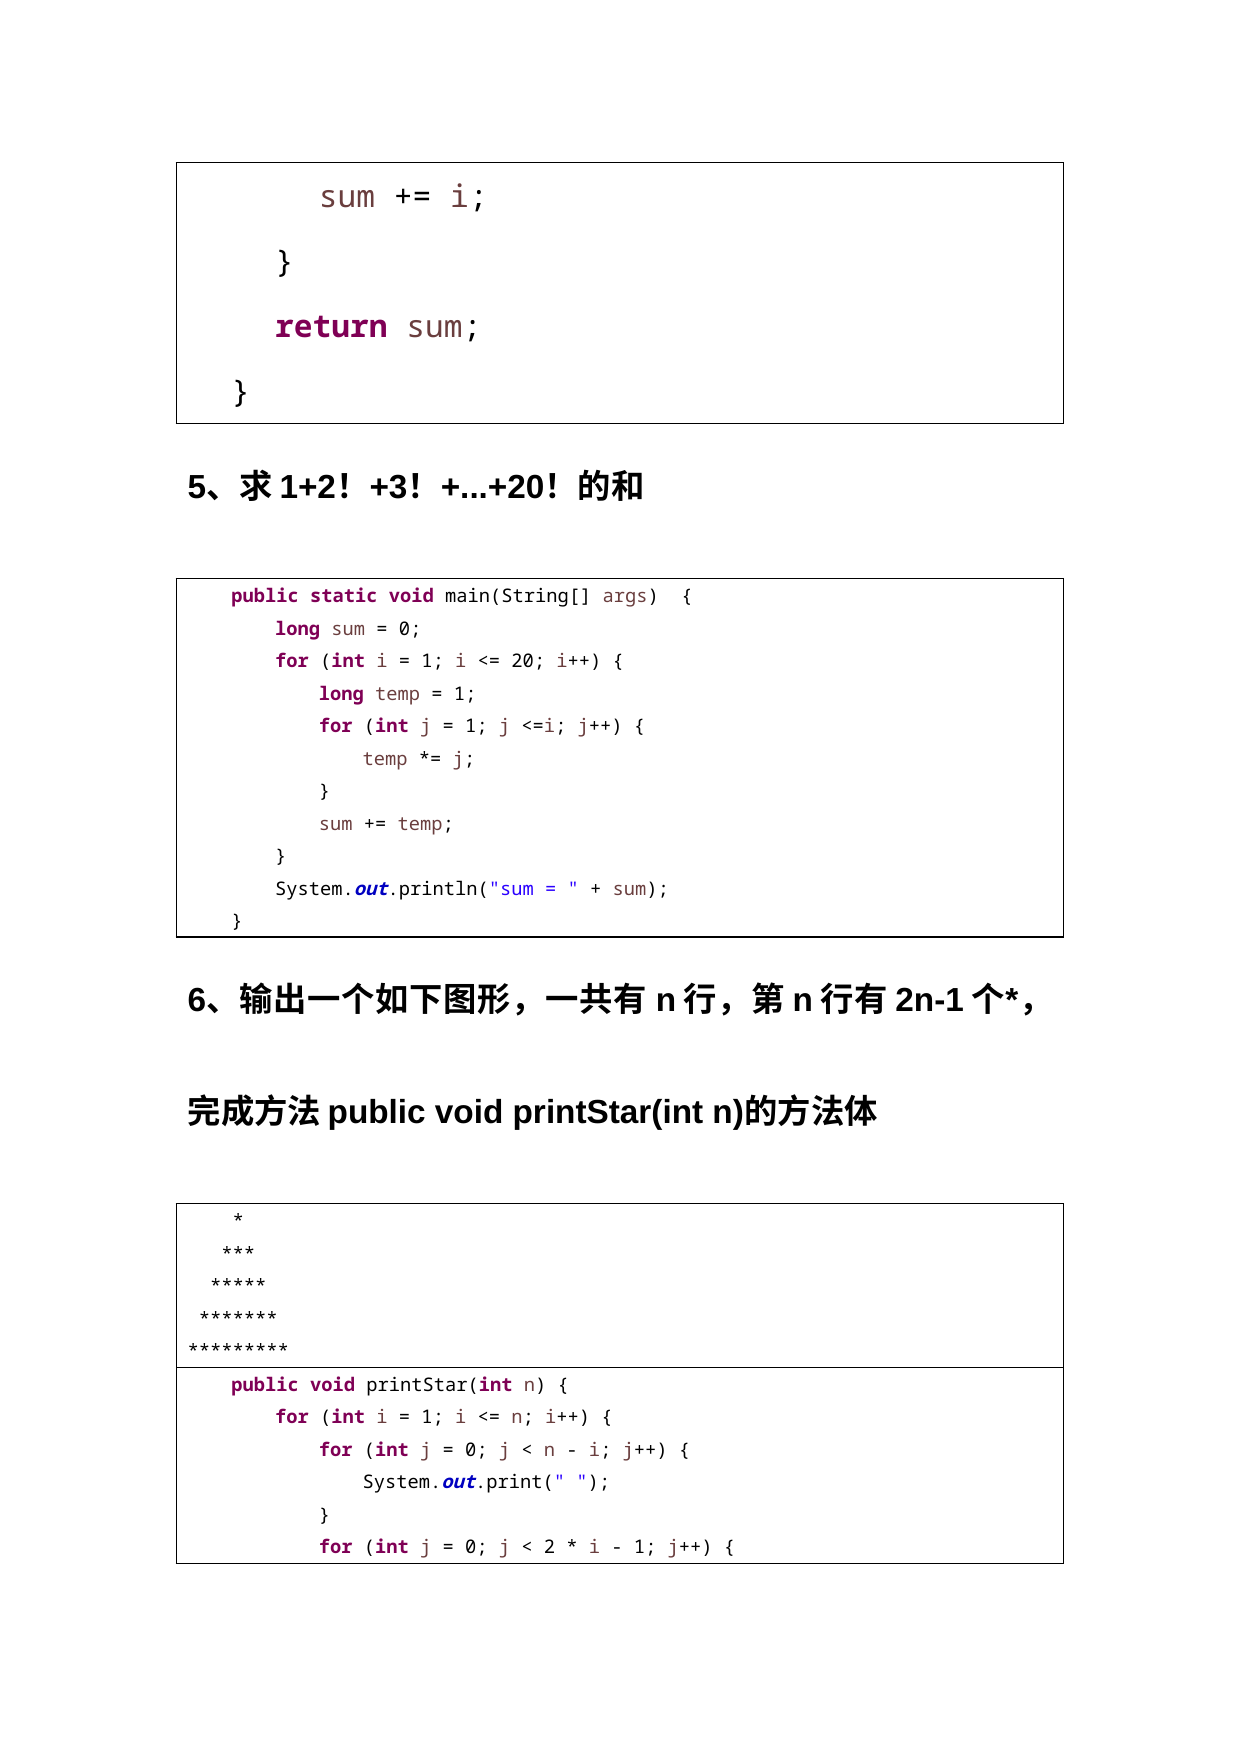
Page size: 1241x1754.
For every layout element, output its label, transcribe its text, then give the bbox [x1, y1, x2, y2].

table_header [177, 163, 1063, 423]
subtitle 求1+2！+3！+...+20！的和 [187, 451, 1053, 516]
subtitle 输出一个如下图形，一共有n行，第n行有2n-1个*，完成方法public void printStar(int n)的方法体 [187, 964, 1053, 1141]
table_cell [177, 1368, 1063, 1563]
table_header * *** ***** ******* ********* [177, 1204, 1063, 1367]
table_header public static void main(String[] args) { long sum = 0; for (int i = 1; i <= 20; i++) { long temp = 1; for (int j = 1; j <=i; j++) { temp *= j; } sum += temp; } System.out.println("sum = " + sum); } [177, 579, 1063, 936]
